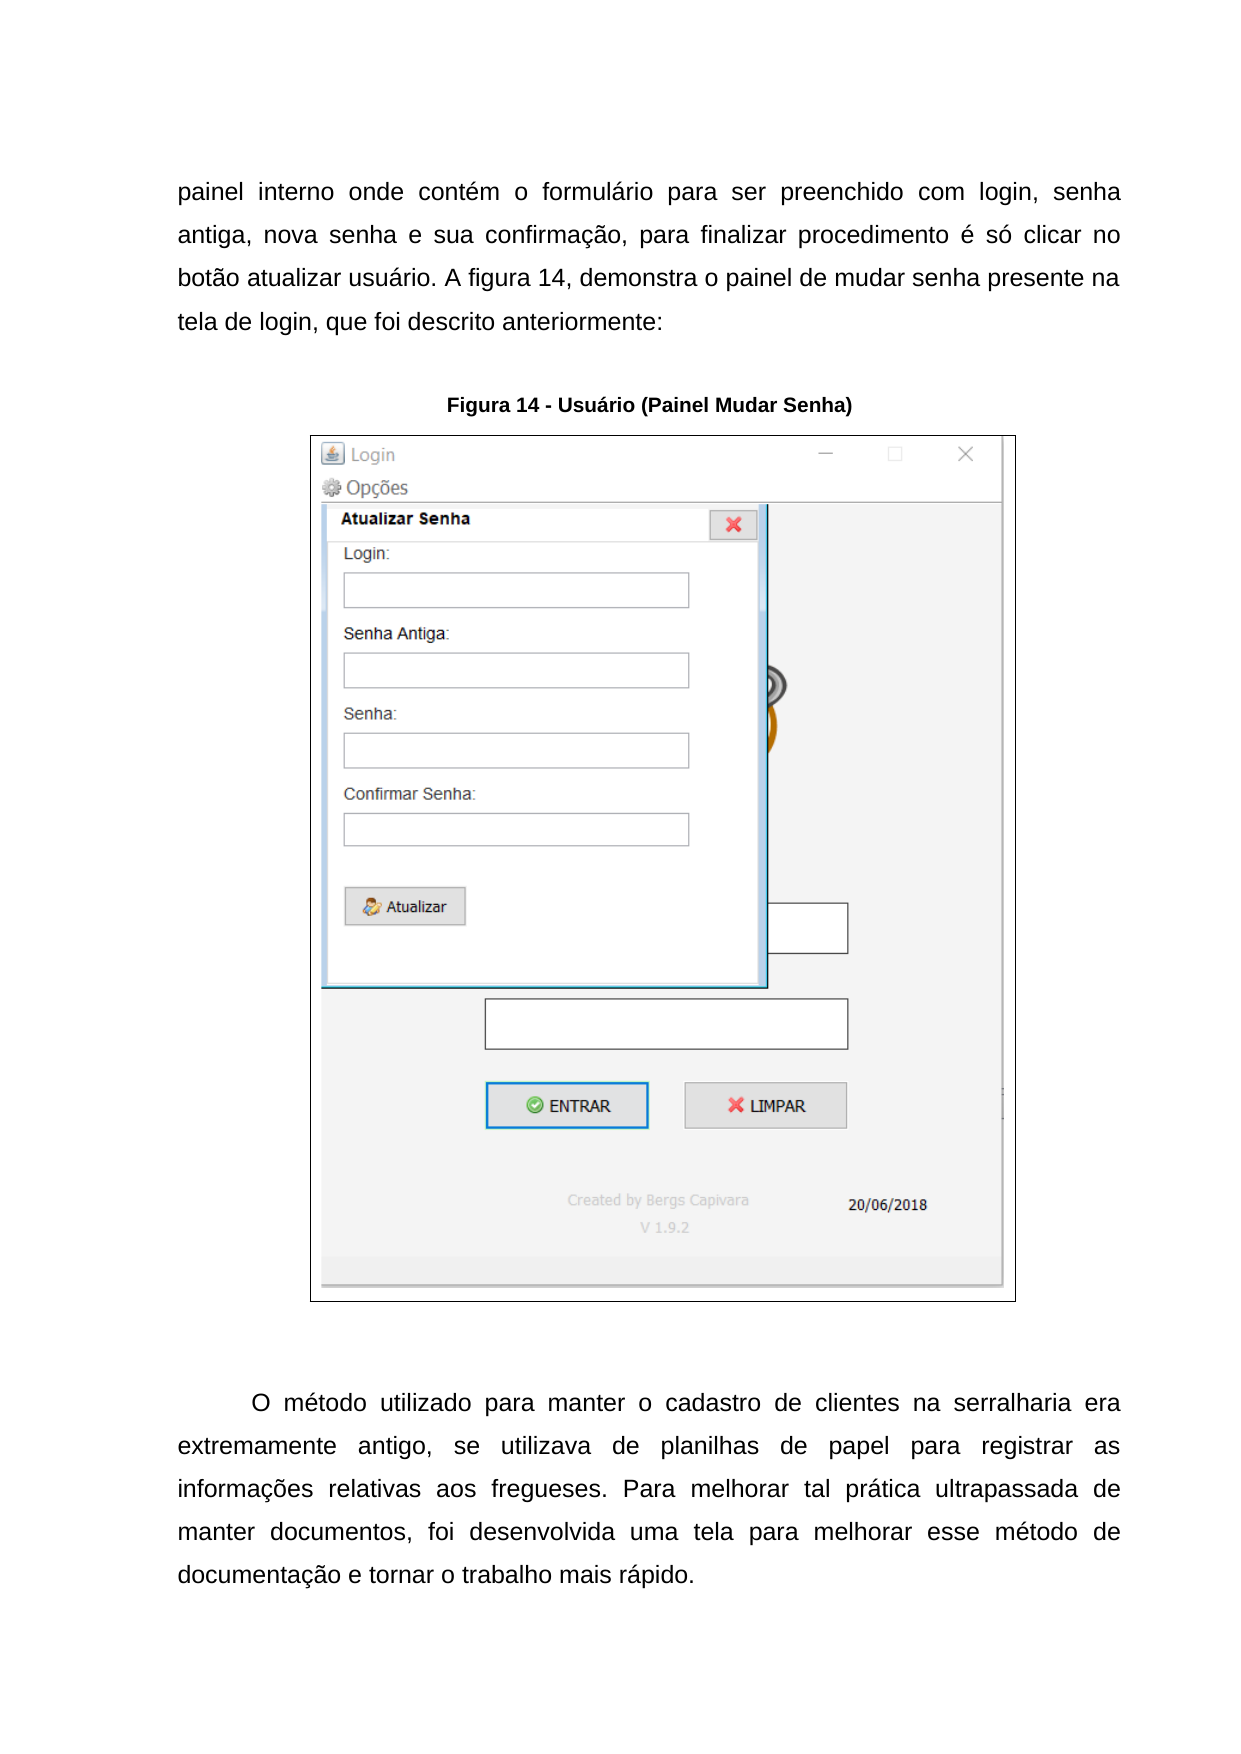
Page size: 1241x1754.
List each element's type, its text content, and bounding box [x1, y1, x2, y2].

table_header [311, 436, 1015, 1301]
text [177, 177, 1122, 335]
picture [321, 436, 1004, 1288]
text O método utilizado para manter o cadastro de clientes na serralharia era extremamente antigo, se utilizava de planilhas de papel para registrar as informações relativas aos fregueses. Para melhorar tal prática ultrapassada de manter documentos, foi desenvolvida uma tela para melhorar esse método de documentação e tornar o trabalho mais rápido. [177, 1388, 1122, 1589]
text Figura 14 - Usuário (Painel Mudar Senha) [177, 393, 1122, 417]
